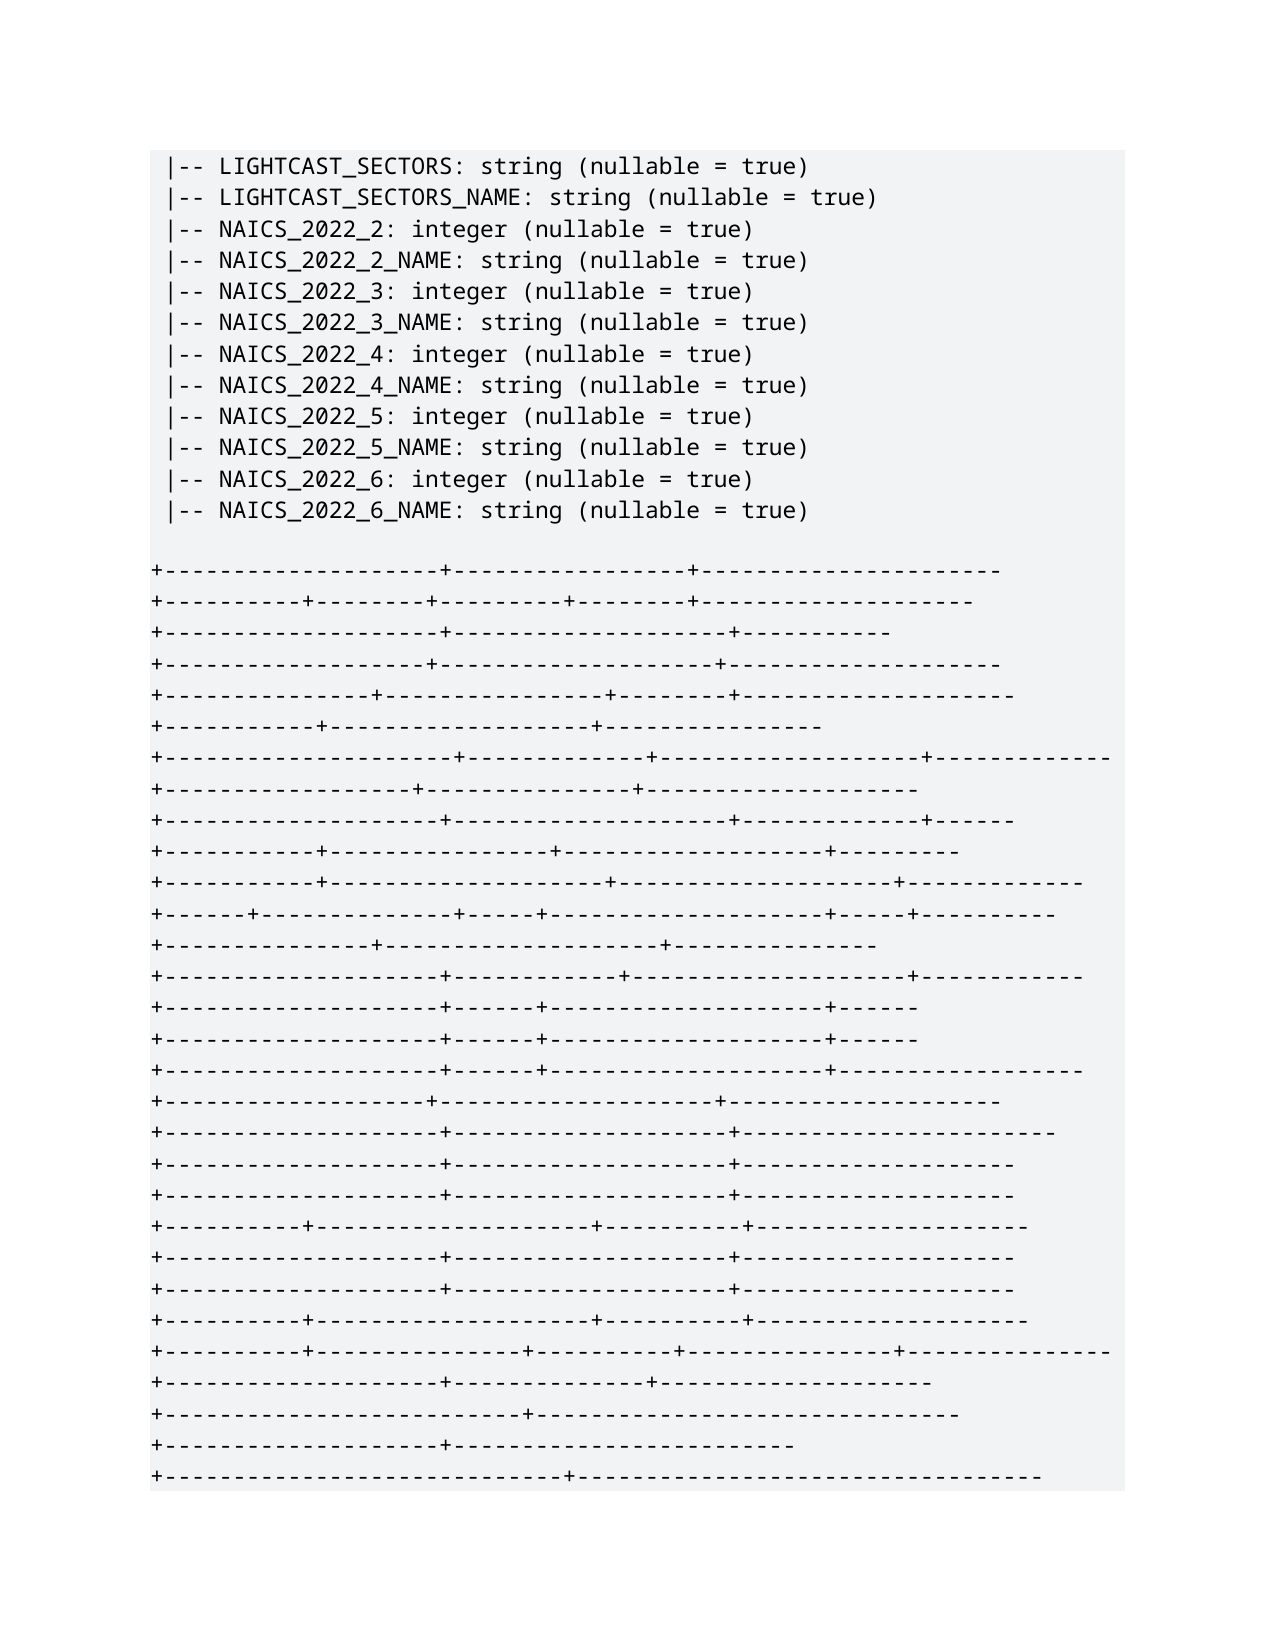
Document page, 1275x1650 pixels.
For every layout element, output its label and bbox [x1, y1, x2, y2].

text [150, 150, 1125, 1491]
